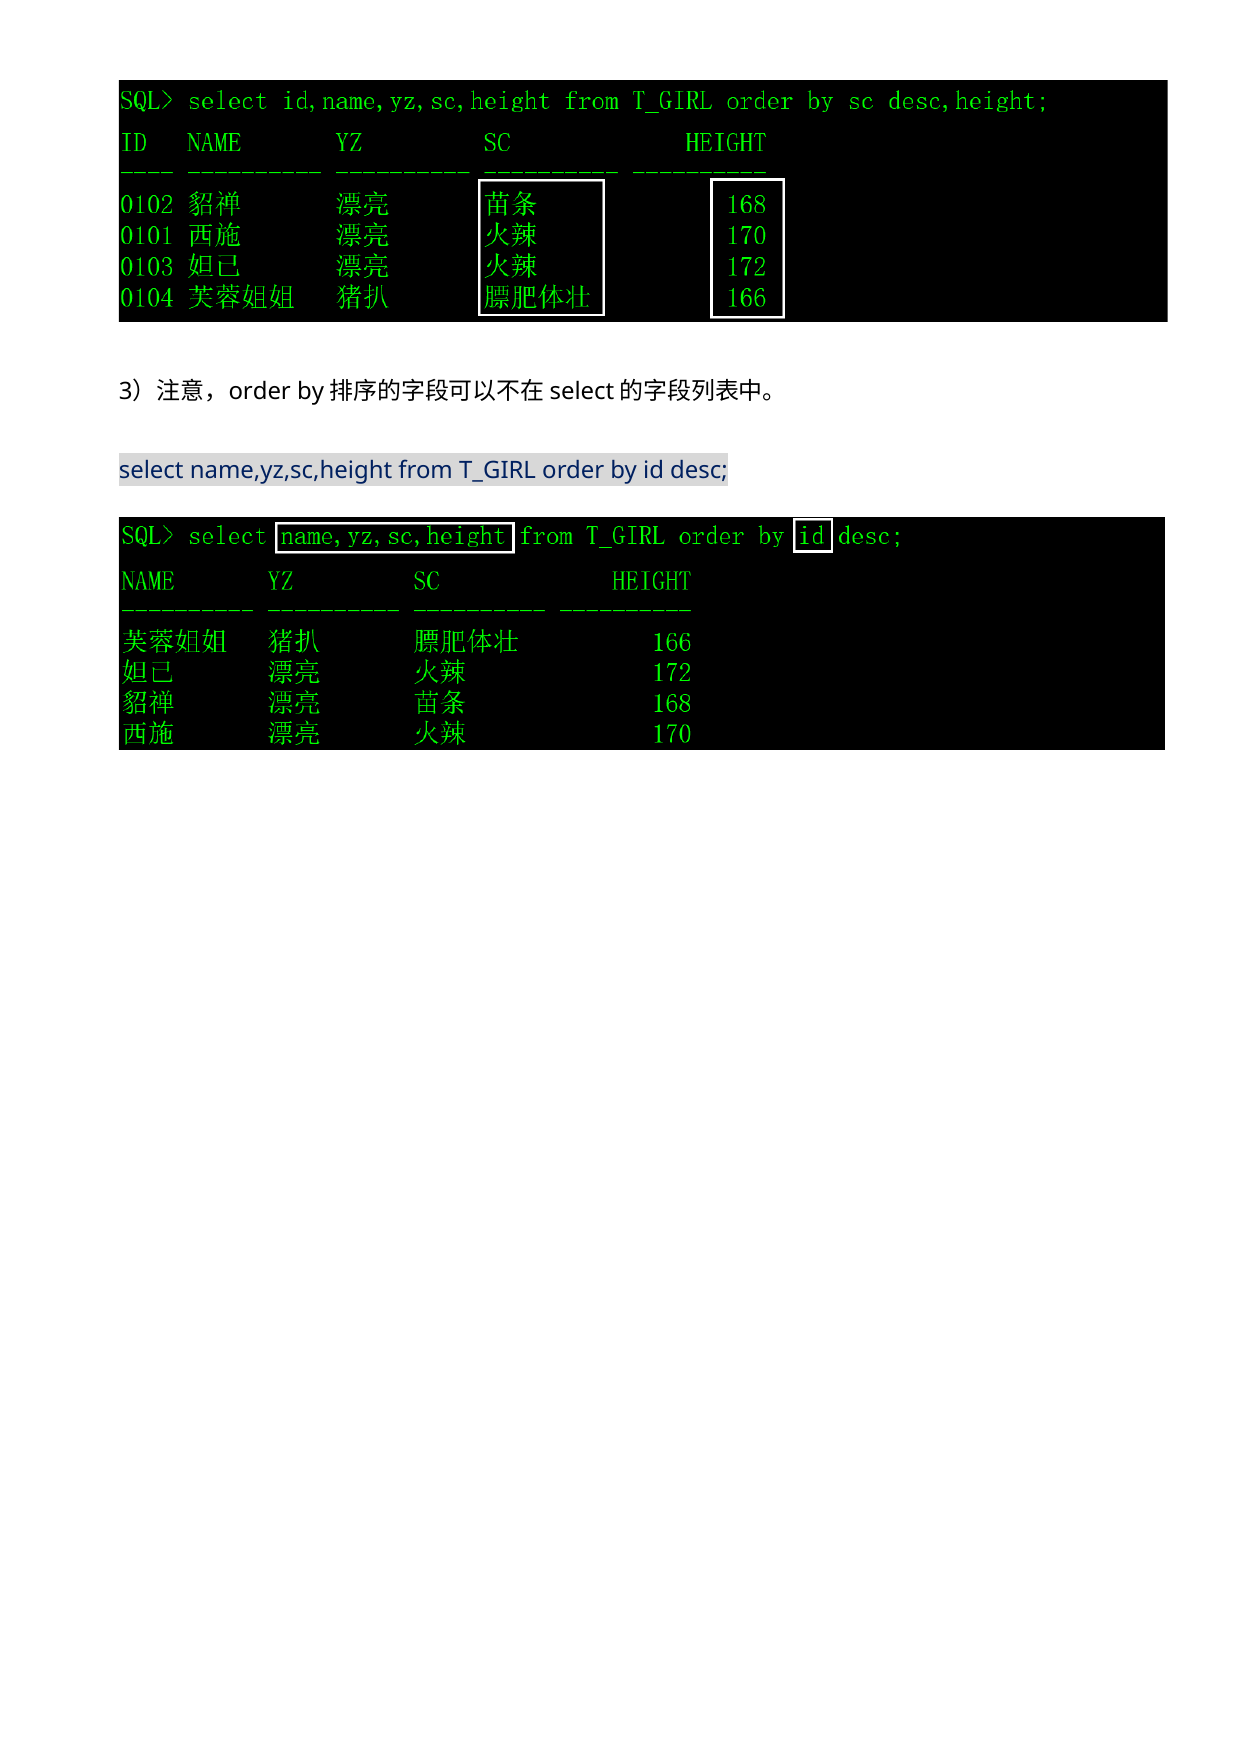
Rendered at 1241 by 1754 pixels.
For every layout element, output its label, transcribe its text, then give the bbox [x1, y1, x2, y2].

text select name,yz,sc,height from T_GIRL order by id desc; [119, 437, 1165, 502]
picture [118, 80, 1168, 322]
picture [118, 517, 1165, 750]
text 3）注意，order by排序的字段可以不在select的字段列表中。 [75, 356, 1165, 421]
